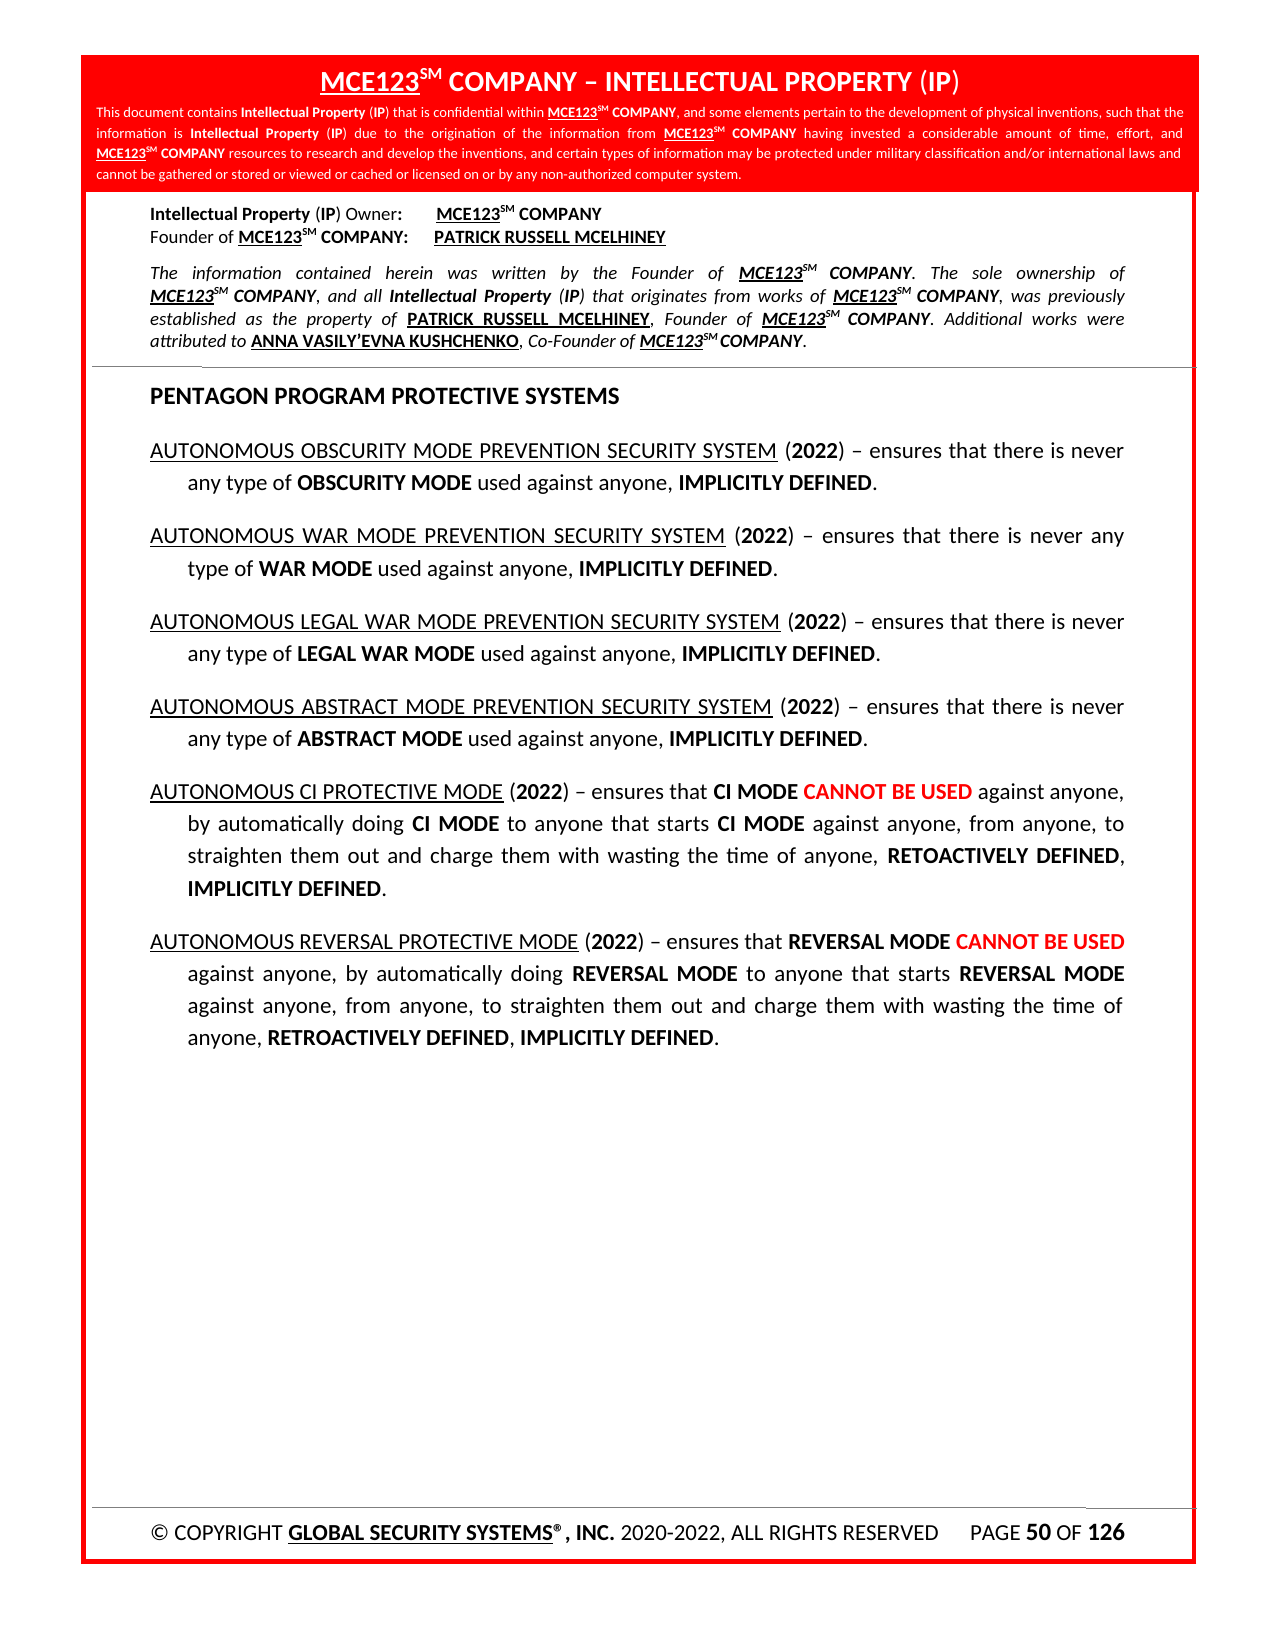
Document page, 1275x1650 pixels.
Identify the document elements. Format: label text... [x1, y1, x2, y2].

text AUTONOMOUS LEGAL WAR MODE PREVENTION SECURITY SYSTEM (2022) – ensures that there is never any type of LEGAL WAR MODE used against anyone, IMPLICITLY DEFINED. [150, 607, 1125, 667]
text PENTAGON PROGRAM PROTECTIVE SYSTEMS [150, 381, 1125, 411]
text AUTONOMOUS REVERSAL PROTECTIVE MODE (2022) – ensures that REVERSAL MODE CANNOT BE USED against anyone, by automatically doing REVERSAL MODE to anyone that starts REVERSAL MODE against anyone, from anyone, to straighten them out and charge them with wasting the time of anyone, RETROACTIVELY DEFINED, IMPLICITLY DEFINED. [150, 927, 1125, 1051]
text AUTONOMOUS WAR MODE PREVENTION SECURITY SYSTEM (2022) – ensures that there is never any type of WAR MODE used against anyone, IMPLICITLY DEFINED. [150, 522, 1125, 582]
text AUTONOMOUS OBSCURITY MODE PREVENTION SECURITY SYSTEM (2022) – ensures that there is never any type of OBSCURITY MODE used against anyone, IMPLICITLY DEFINED. [150, 436, 1125, 497]
text AUTONOMOUS CI PROTECTIVE MODE (2022) – ensures that CI MODE CANNOT BE USED against anyone, by automatically doing CI MODE to anyone that starts CI MODE against anyone, from anyone, to straighten them out and charge them with wasting the time of anyone, RETOACTIVELY DEFINED, IMPLICITLY DEFINED. [150, 777, 1125, 902]
text AUTONOMOUS ABSTRACT MODE PREVENTION SECURITY SYSTEM (2022) – ensures that there is never any type of ABSTRACT MODE used against anyone, IMPLICITLY DEFINED. [150, 692, 1125, 752]
